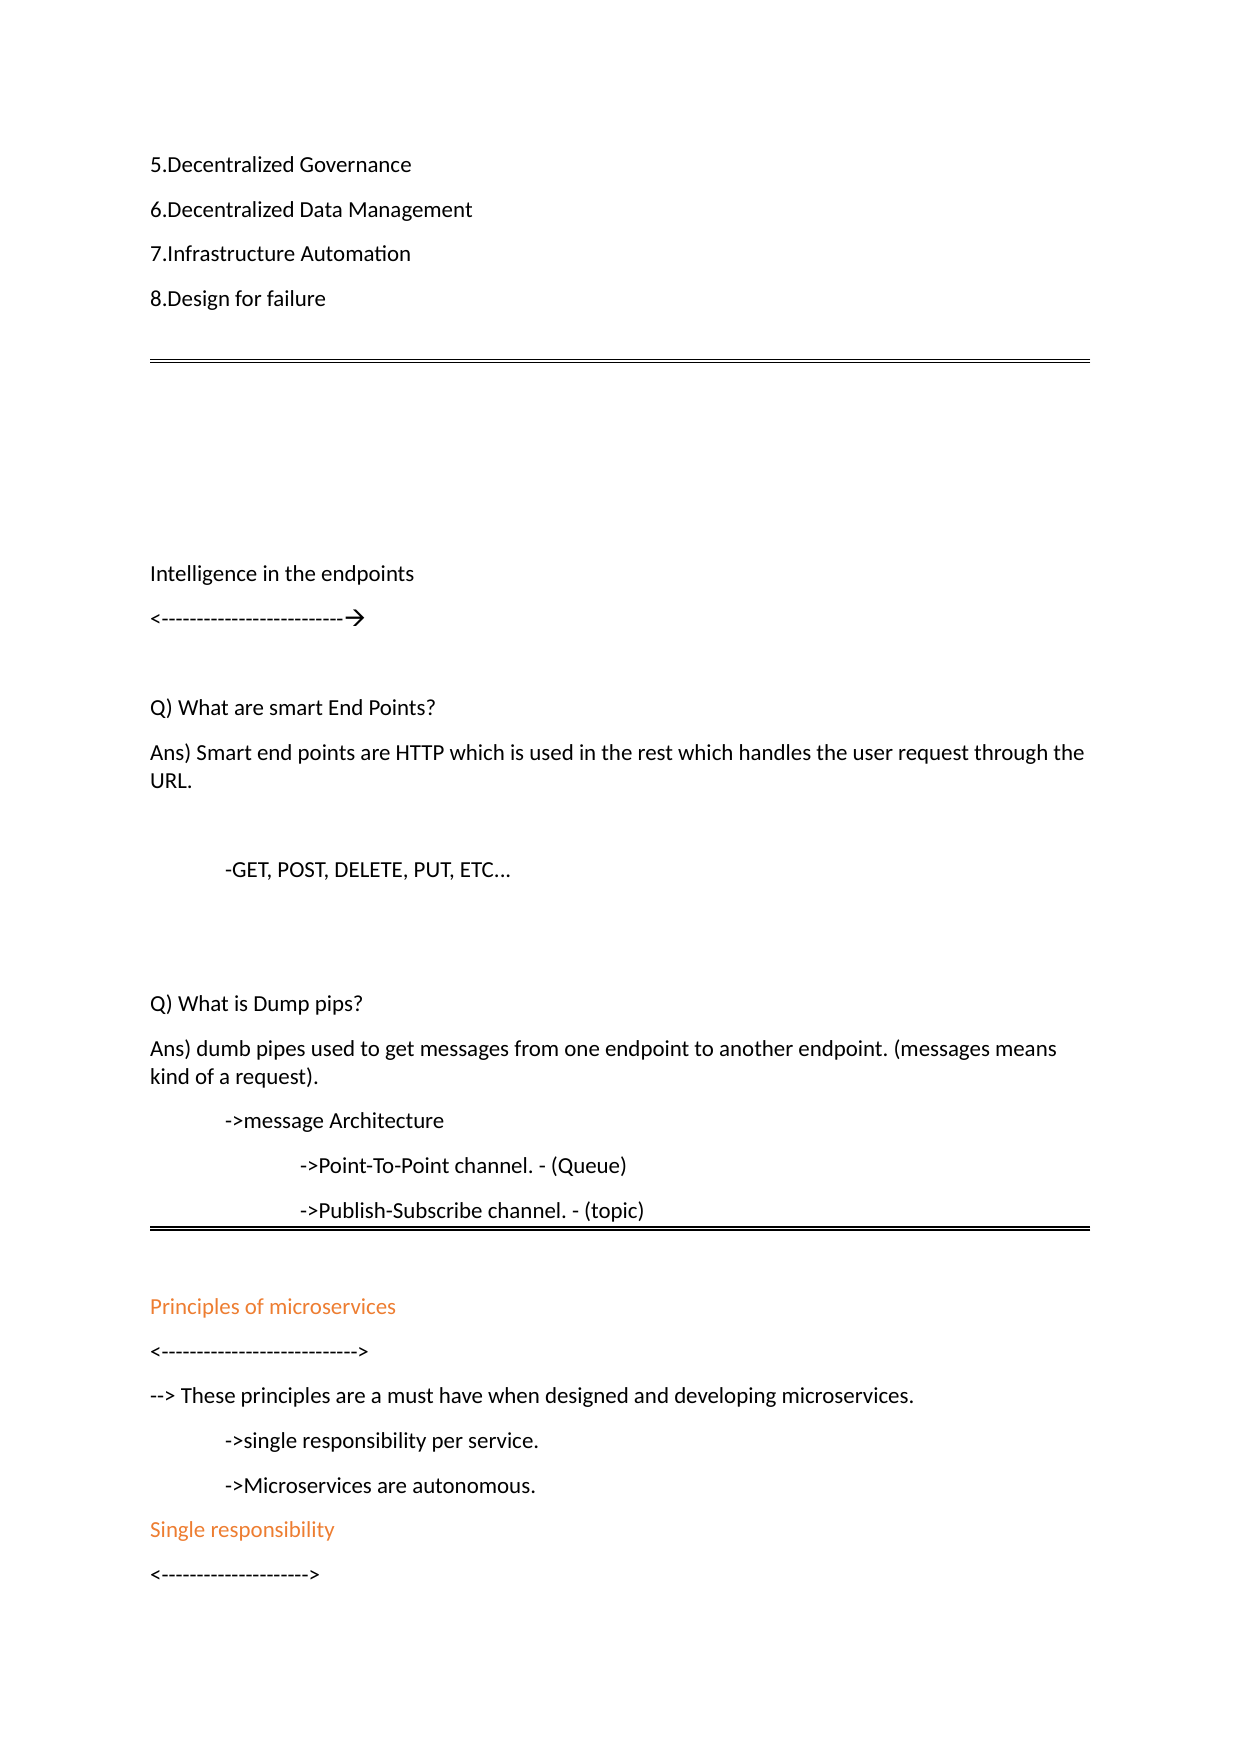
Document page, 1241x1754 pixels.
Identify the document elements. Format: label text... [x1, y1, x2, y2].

text <-------------------------- [150, 604, 1090, 632]
text ->Publish-Subscribe channel. - (topic) [150, 1196, 1090, 1226]
text 7.Infrastructure Automation [150, 239, 1090, 267]
text 8.Design for failure [150, 284, 1090, 312]
text <---------------------> [150, 1560, 1090, 1588]
text 6.Decentralized Data Management [150, 195, 1090, 223]
text Intelligence in the endpoints [150, 559, 1090, 587]
text Q) What are smart End Points? [150, 693, 1090, 721]
text Q) What is Dump pips? [150, 989, 1090, 1017]
text Ans) Smart end points are HTTP which is used in the rest which handles the user request through the URL. [150, 738, 1090, 794]
text ->single responsibility per service. [150, 1426, 1090, 1454]
text ->Microservices are autonomous. [150, 1471, 1090, 1499]
text Single responsibility [150, 1516, 1090, 1543]
text ->message Architecture [150, 1107, 1090, 1134]
text ->Point-To-Point channel. - (Queue) [150, 1151, 1090, 1179]
text <----------------------------> [150, 1337, 1090, 1365]
text --> These principles are a must have when designed and developing microservices. [150, 1381, 1090, 1409]
text Ans) dumb pipes used to get messages from one endpoint to another endpoint. (messages means kind of a request). [150, 1034, 1090, 1090]
text -GET, POST, DELETE, PUT, ETC... [150, 855, 1090, 883]
text Principles of microservices [150, 1292, 1090, 1320]
text 5.Decentralized Governance [150, 150, 1090, 178]
